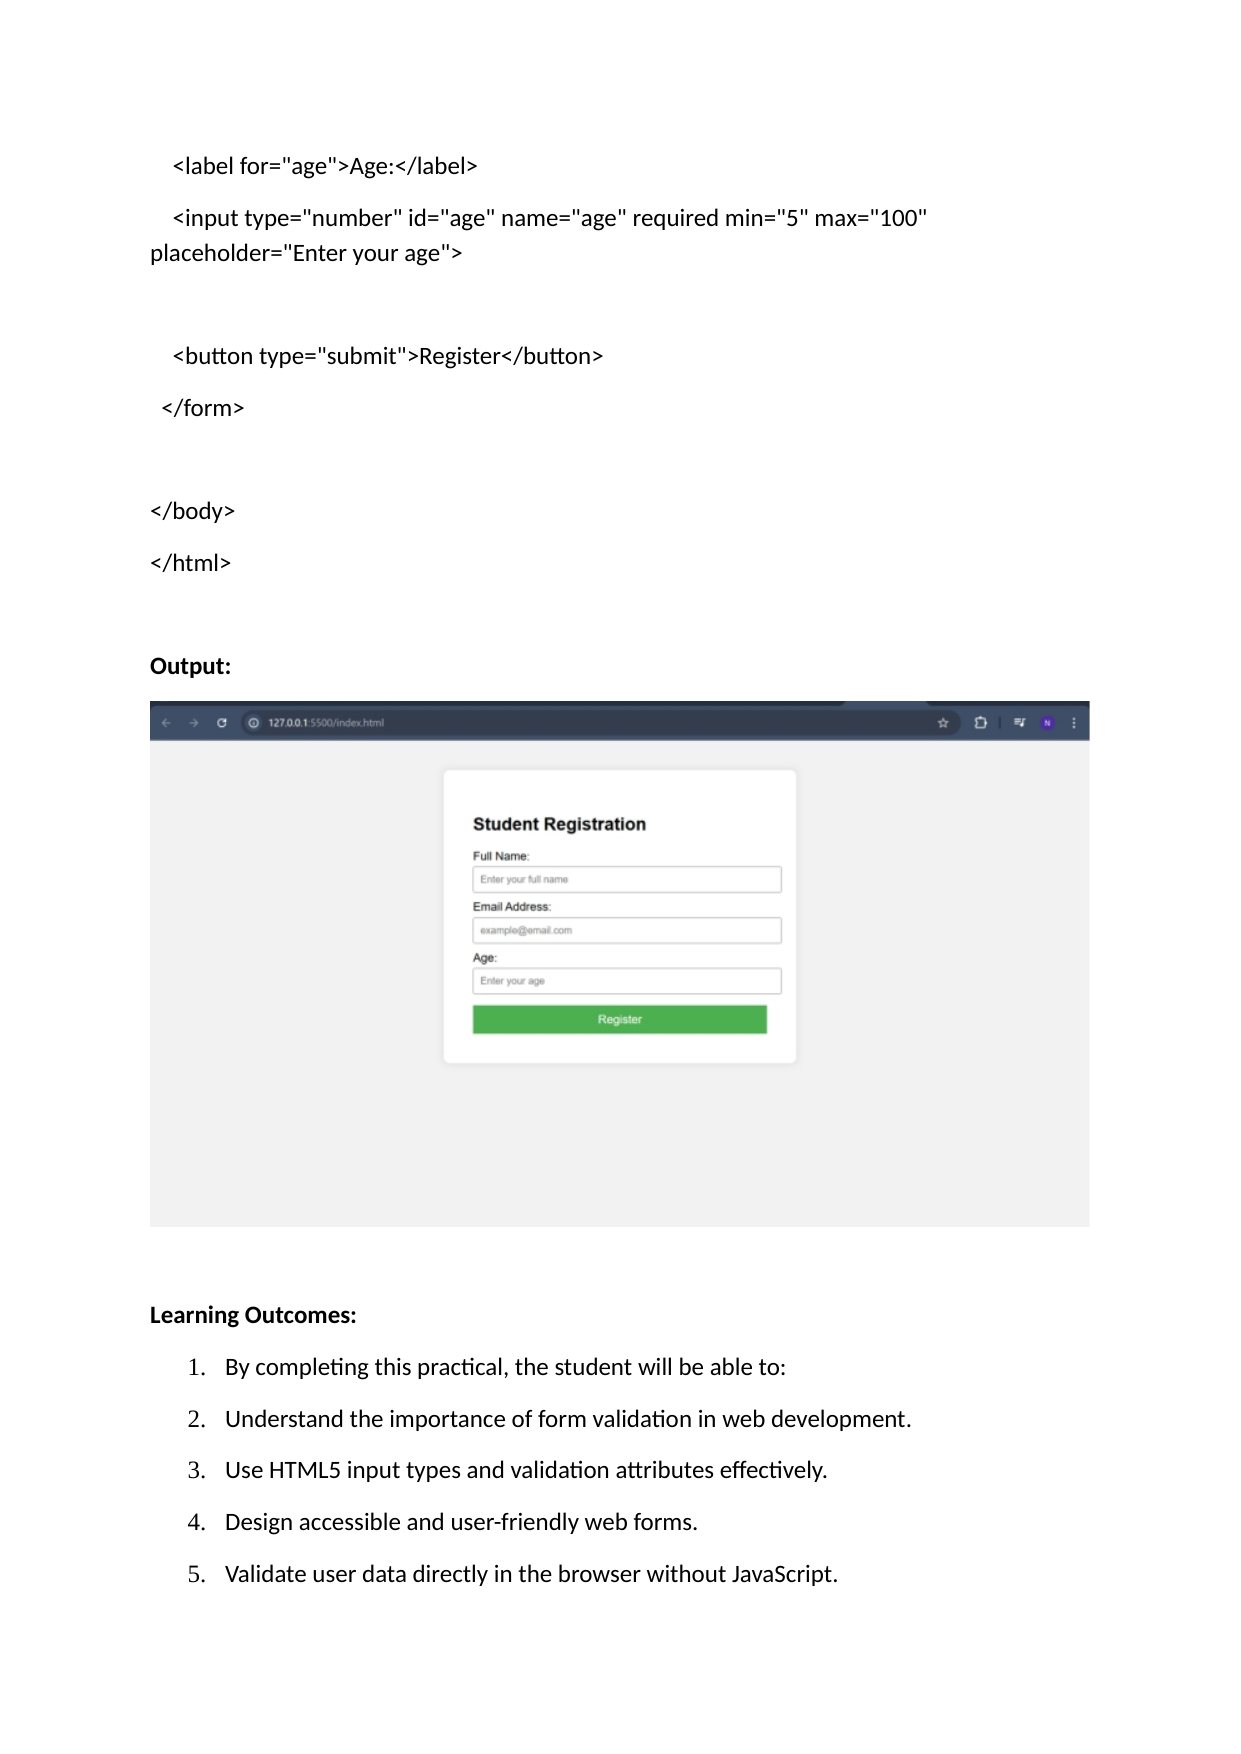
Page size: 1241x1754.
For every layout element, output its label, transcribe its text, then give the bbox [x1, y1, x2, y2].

text Output: [150, 650, 1090, 681]
text <button type="submit">Register</button> [150, 340, 1090, 371]
text </body> [150, 495, 1090, 526]
picture [150, 701, 1090, 1227]
text Learning Outcomes: [150, 1299, 1090, 1330]
list Validate user data directly in the browser without JavaScript. [187, 1558, 1090, 1588]
list Understand the importance of form validation in web development. [187, 1403, 1090, 1433]
list Use HTML5 input types and validation attributes effectively. [187, 1454, 1090, 1485]
text </html> [150, 547, 1090, 577]
list By completing this practical, the student will be able to: [187, 1351, 1090, 1382]
text </form> [150, 392, 1090, 422]
text <input type="number" id="age" name="age" required min="5" max="100" placeholder="Enter your age"> [150, 202, 1090, 267]
list Design accessible and user-friendly web forms. [187, 1506, 1090, 1537]
text <label for="age">Age:</label> [150, 150, 1090, 181]
